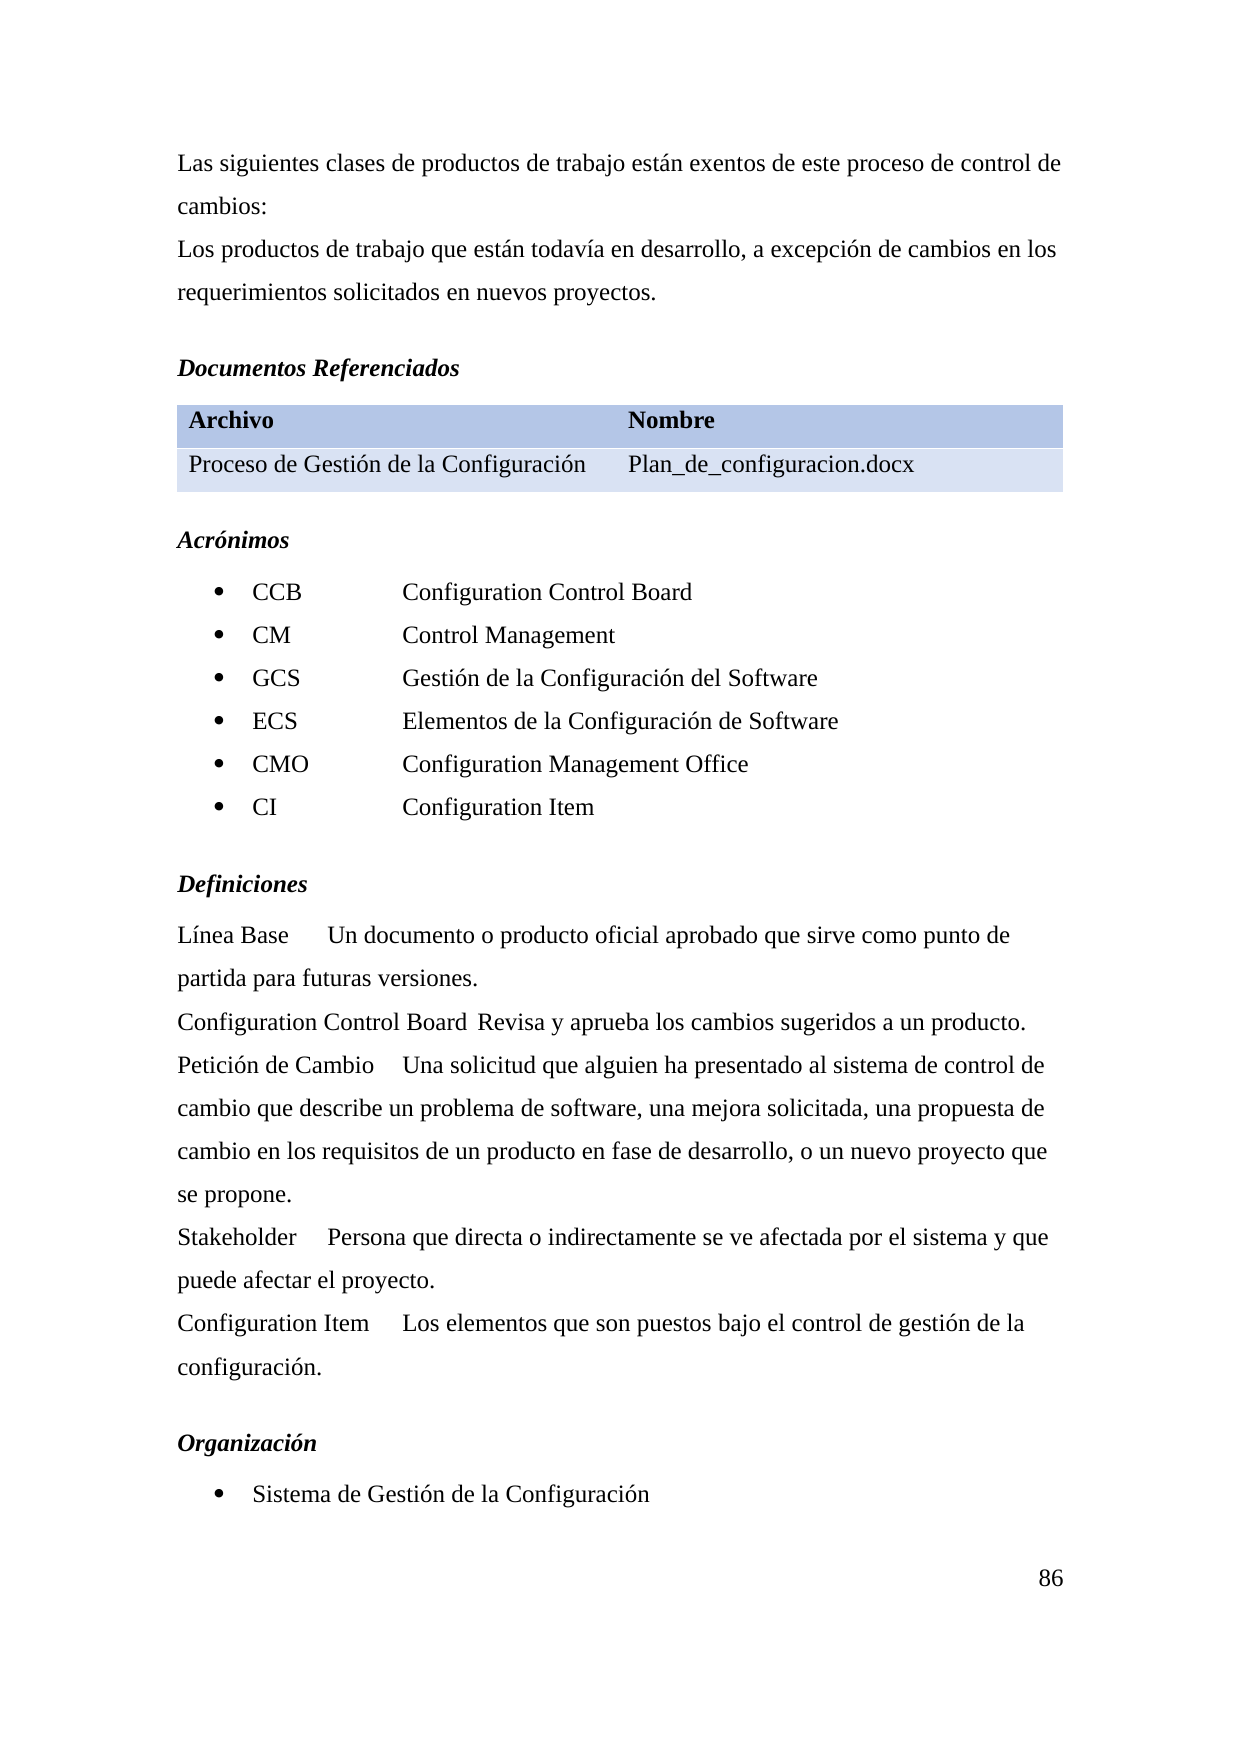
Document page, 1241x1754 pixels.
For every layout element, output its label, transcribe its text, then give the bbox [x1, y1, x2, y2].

text Stakeholder Persona que directa o indirectamente se ve afectada por el sistema y que puede afectar el proyecto. [177, 1222, 1063, 1294]
table_header Nombre [617, 405, 1063, 448]
list GCS Gestión de la Configuración del Software [214, 663, 1063, 692]
subtitle Organización [177, 1428, 1063, 1457]
table_cell Plan_de_configuracion.docx [617, 449, 1063, 492]
subtitle Acrónimos [177, 525, 1063, 554]
list CM Control Management [214, 620, 1063, 649]
text Configuration Item Los elementos que son puestos bajo el control de gestión de la configuración. [177, 1308, 1063, 1380]
subtitle Definiciones [177, 869, 1063, 898]
text Las siguientes clases de productos de trabajo están exentos de este proceso de control de cambios: [177, 148, 1063, 219]
table_cell Proceso de Gestión de la Configuración [177, 449, 617, 492]
text Petición de Cambio Una solicitud que alguien ha presentado al sistema de control de cambio que describe un problema de software, una mejora solicitada, una propuesta de cambio en los requisitos de un producto en fase de desarrollo, o un nuevo proyecto que se propone. [177, 1050, 1063, 1208]
text Los productos de trabajo que están todavía en desarrollo, a excepción de cambios en los requerimientos solicitados en nuevos proyectos. [177, 234, 1063, 306]
list CI Configuration Item [214, 792, 1063, 821]
list CMO Configuration Management Office [214, 749, 1063, 778]
list ECS Elementos de la Configuración de Software [214, 706, 1063, 735]
text Línea Base Un documento o producto oficial aprobado que sirve como punto de partida para futuras versiones. [177, 920, 1063, 992]
list Sistema de Gestión de la Configuración [214, 1479, 1063, 1508]
list CCB Configuration Control Board [214, 577, 1063, 606]
table_header Archivo [177, 405, 617, 448]
text Configuration Control Board Revisa y aprueba los cambios sugeridos a un producto. [177, 1007, 1063, 1035]
subtitle Documentos Referenciados [177, 353, 1063, 382]
